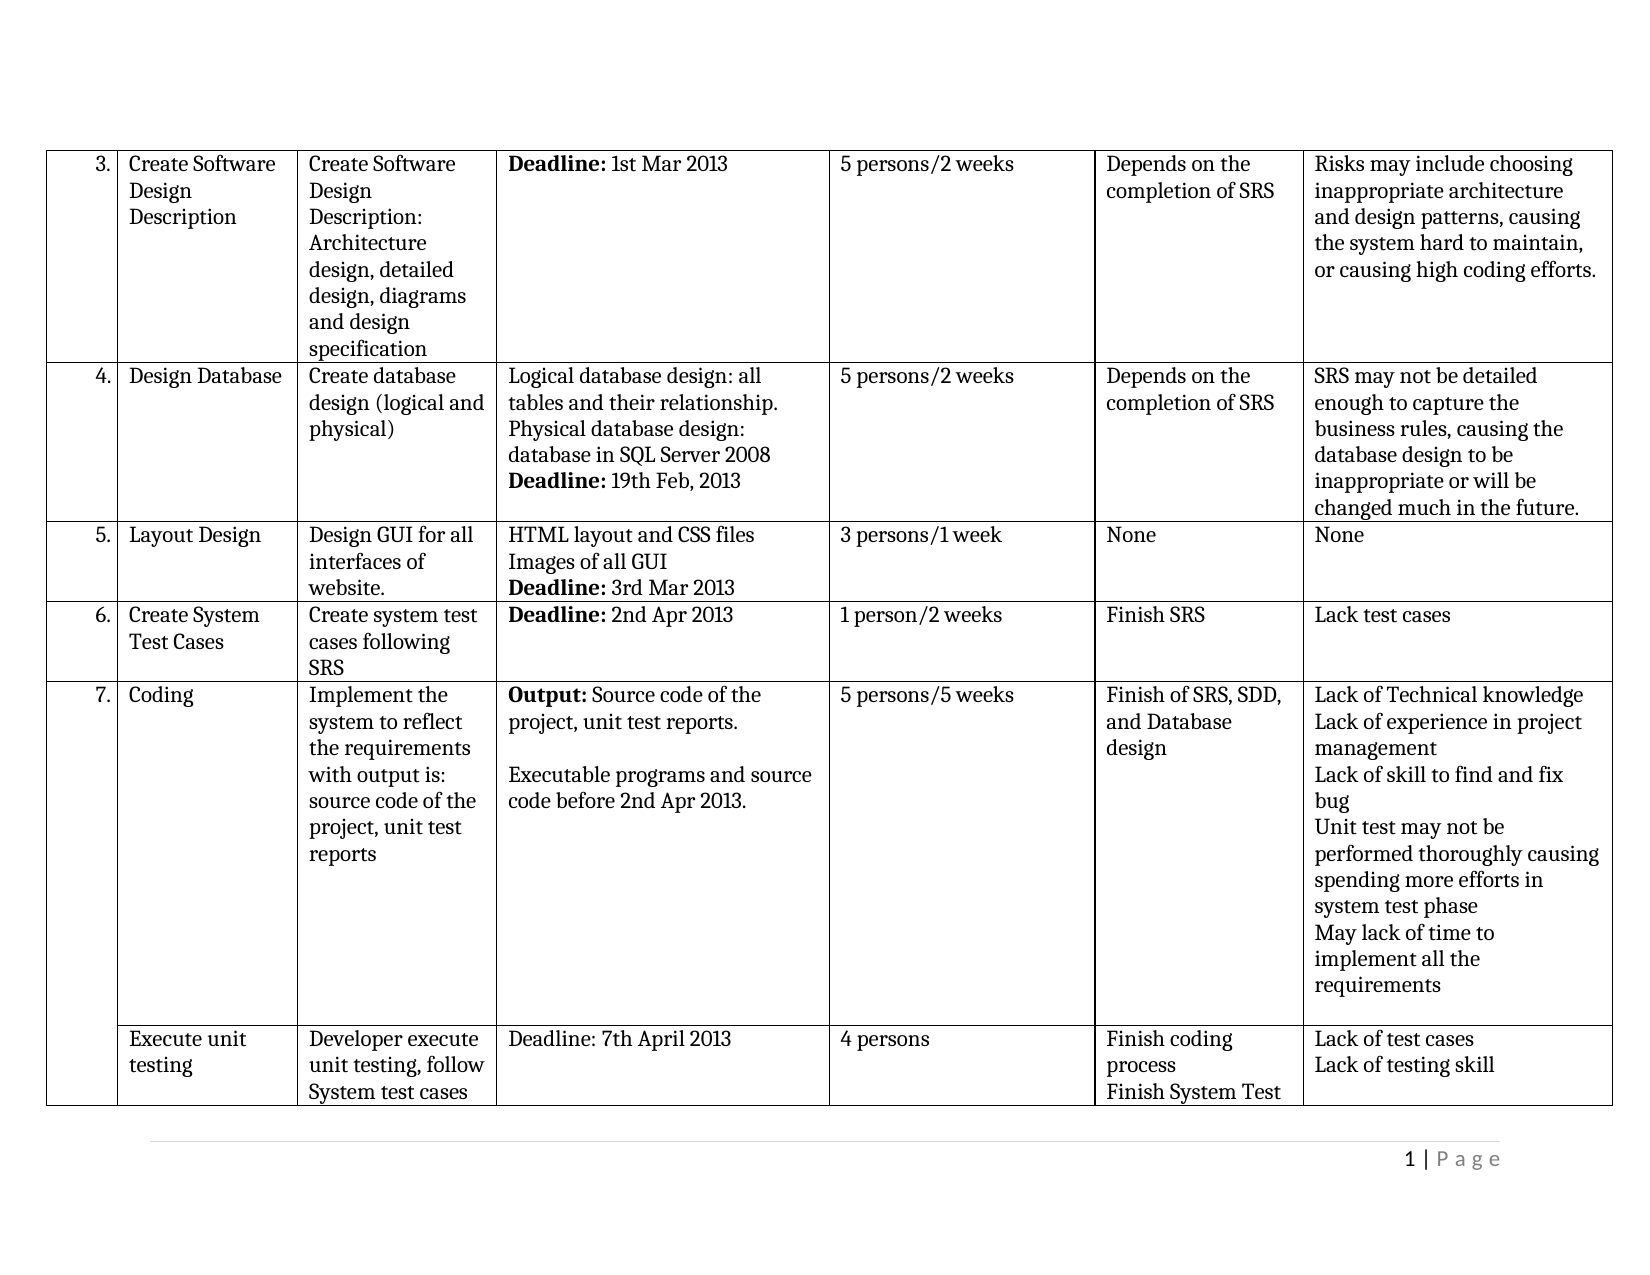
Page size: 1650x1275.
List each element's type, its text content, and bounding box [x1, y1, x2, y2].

table_cell Finish coding process Finish System Test cases [1096, 1026, 1303, 1105]
table_cell None [1096, 522, 1303, 601]
table_cell Coding [118, 682, 297, 1025]
table_cell Risks may include choosing inappropriate architecture and design patterns, causing the system hard to maintain, or causing high coding efforts. [1304, 151, 1612, 362]
table_cell Design Database [118, 363, 297, 521]
table_cell Depends on the completion of SRS [1096, 363, 1303, 521]
table_cell [47, 363, 117, 521]
table_cell [47, 682, 117, 1105]
table_cell [47, 151, 117, 362]
table_cell Design GUI for all interfaces of website. [298, 522, 496, 601]
table_cell 5 persons/5 weeks [830, 682, 1094, 1025]
table_cell Lack of test cases Lack of testing skill [1304, 1026, 1612, 1105]
table_cell Logical database design: all tables and their relationship. Physical database design: database in SQL Server 2008 Deadline: 19th Feb, 2013 [497, 363, 829, 521]
table_cell HTML layout and CSS files Images of all GUI Deadline: 3rd Mar 2013 [497, 522, 829, 601]
table_cell Create database design (logical and physical) [298, 363, 496, 521]
table_cell Lack test cases [1304, 602, 1612, 681]
table_cell Layout Design [118, 522, 297, 601]
table_cell Create Software Design Description: Architecture design, detailed design, diagrams and design specification [298, 151, 496, 362]
table_cell Developer execute unit testing, follow System test cases [298, 1026, 496, 1105]
table_cell Deadline: 1st Mar 2013 [497, 151, 829, 362]
table_cell Execute unit testing [118, 1026, 297, 1105]
table_cell [47, 522, 117, 601]
table_cell Finish of SRS, SDD, and Database design [1096, 682, 1303, 1025]
table_cell Deadline: 7th April 2013 [497, 1026, 829, 1105]
table_cell Depends on the completion of SRS [1096, 151, 1303, 362]
table_cell 3 persons/1 week [830, 522, 1094, 601]
table_cell 5 persons/2 weeks [830, 151, 1094, 362]
table_cell SRS may not be detailed enough to capture the business rules, causing the database design to be inappropriate or will be changed much in the future. [1304, 363, 1612, 521]
table_cell [47, 602, 117, 681]
table_cell Create system test cases following SRS [298, 602, 496, 681]
table_cell None [1304, 522, 1612, 601]
table_cell Lack of Technical knowledge Lack of experience in project management Lack of skill to find and fix bug Unit test may not be performed thoroughly causing spending more efforts in system test phase May lack of time to implement all the requirements [1304, 682, 1612, 1025]
table_cell Create System Test Cases [118, 602, 297, 681]
table_cell Implement the system to reflect the requirements with output is: source code of the project, unit test reports [298, 682, 496, 1025]
table_cell 4 persons [830, 1026, 1094, 1105]
table_cell 5 persons/2 weeks [830, 363, 1094, 521]
table_cell 1 person/2 weeks [830, 602, 1094, 681]
table_cell Deadline: 2nd Apr 2013 [497, 602, 829, 681]
table_cell Create Software Design Description [118, 151, 297, 362]
table_cell Output: Source code of the project, unit test reports. Executable programs and source code before 2nd Apr 2013. [497, 682, 829, 1025]
table_cell Finish SRS [1096, 602, 1303, 681]
